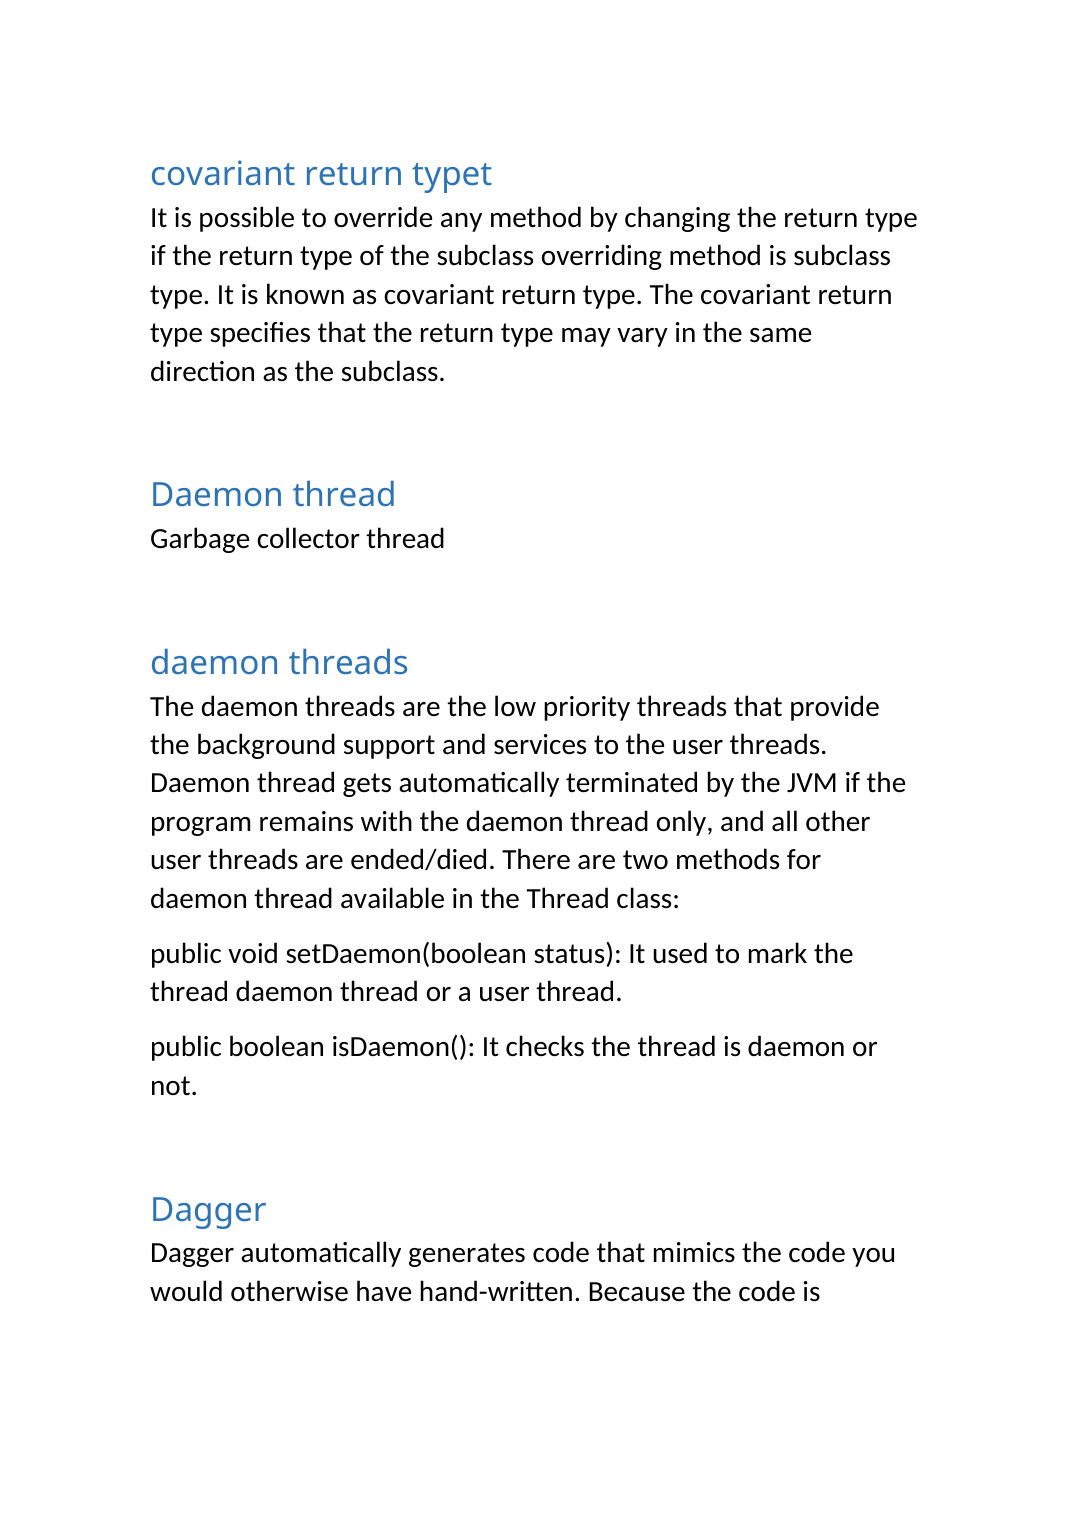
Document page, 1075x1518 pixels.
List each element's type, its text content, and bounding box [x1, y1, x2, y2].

subtitle Daemon thread [150, 471, 925, 517]
text It is possible to override any method by changing the return type if the return type of the subclass overriding method is subclass type. It is known as covariant return type. The covariant return type specifies that the return type may vary in the same direction as the subclass. [150, 199, 925, 388]
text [150, 1234, 925, 1308]
subtitle daemon threads [150, 639, 925, 684]
text The daemon threads are the low priority threads that provide the background support and services to the user threads. Daemon thread gets automatically terminated by the JVM if the program remains with the daemon thread only, and all other user threads are ended/died. There are two methods for daemon thread available in the Thread class: [150, 688, 925, 916]
text Garbage collector thread [150, 520, 925, 556]
text public void setDaemon(boolean status): It used to mark the thread daemon thread or a user thread. [150, 935, 925, 1009]
subtitle covariant return typet [150, 150, 925, 195]
text public boolean isDaemon(): It checks the thread is daemon or not. [150, 1028, 925, 1103]
subtitle Dagger [150, 1186, 925, 1231]
